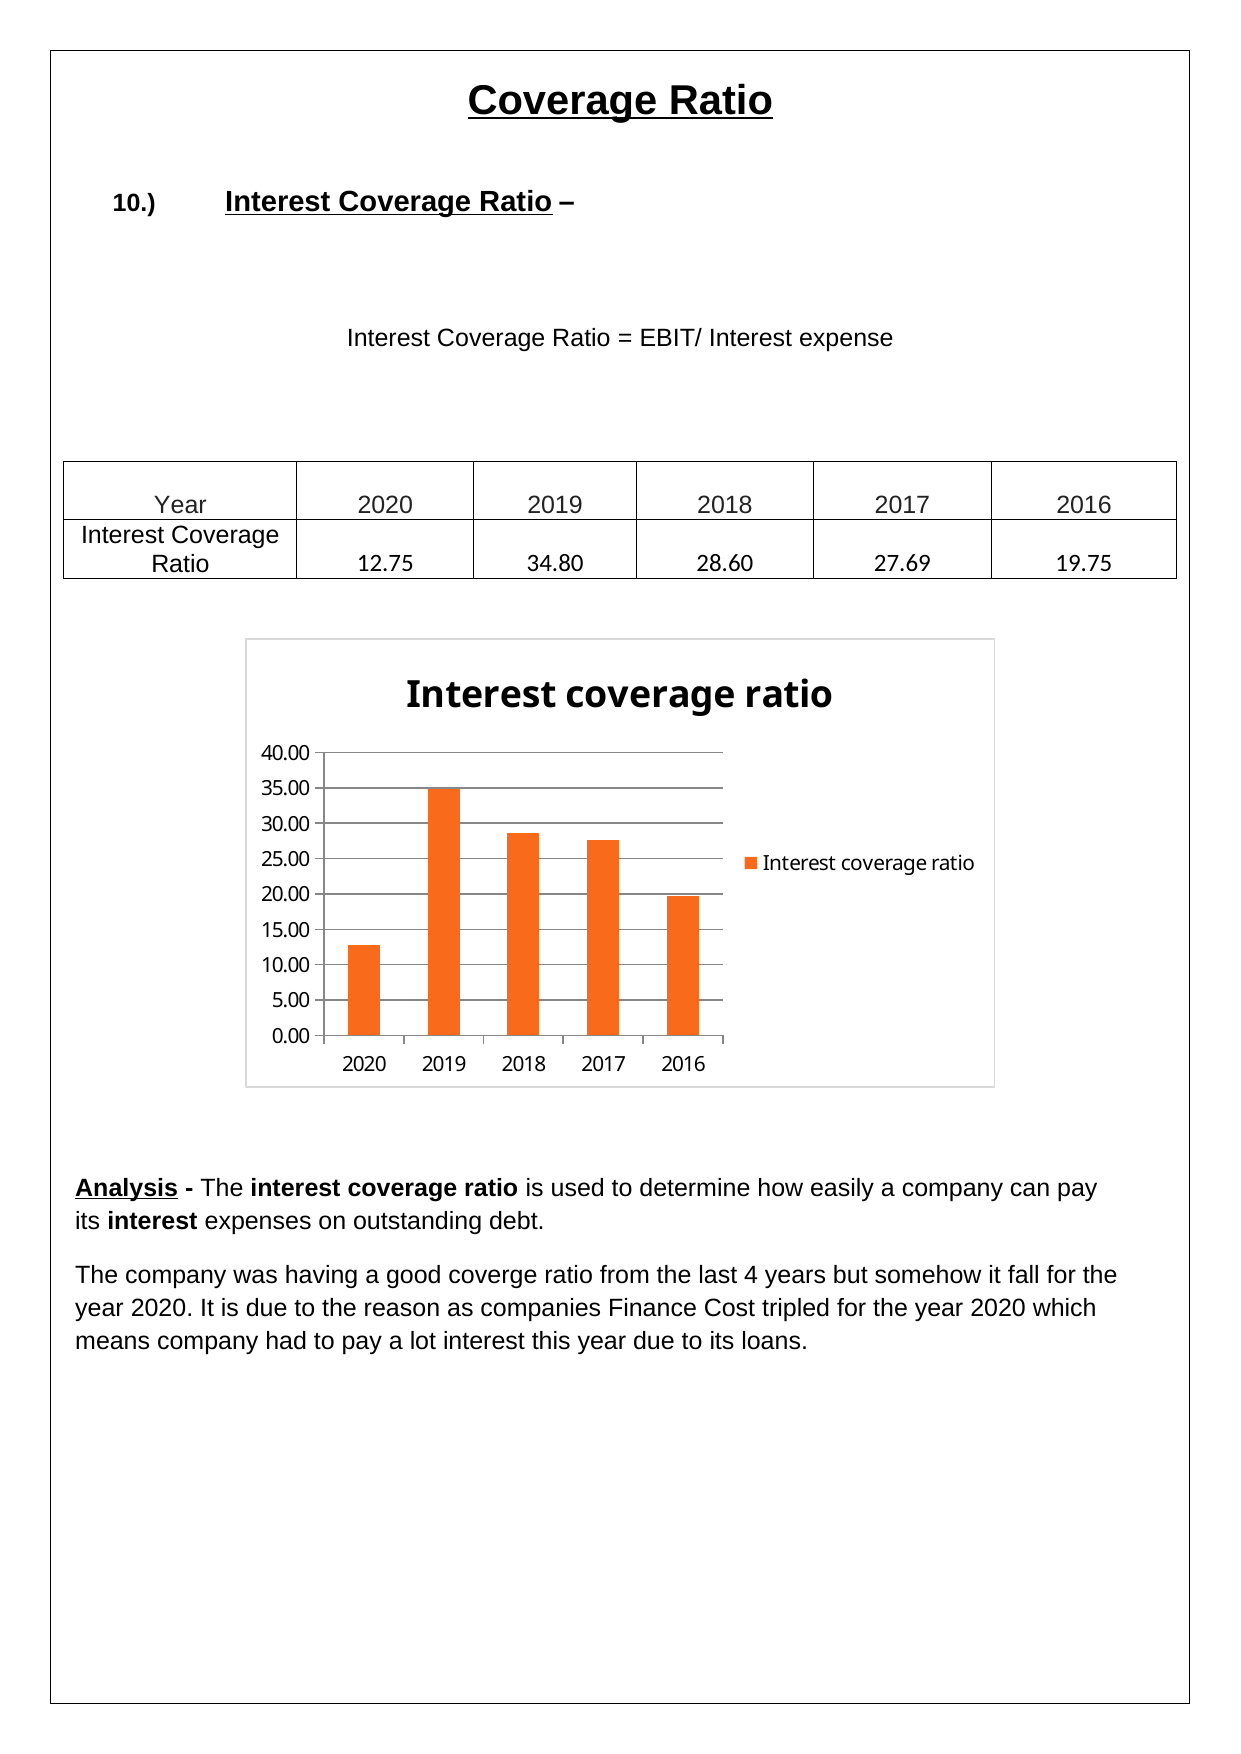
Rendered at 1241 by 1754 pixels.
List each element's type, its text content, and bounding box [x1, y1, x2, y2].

table_cell 34.80 [474, 520, 636, 578]
table_header 2017 [814, 462, 991, 519]
table_header 2016 [992, 462, 1176, 519]
table_cell 12.75 [297, 520, 473, 578]
list Interest Coverage Ratio – [112, 184, 1165, 218]
table_cell 28.60 [637, 520, 813, 578]
text The company was having a good coverge ratio from the last 4 years but somehow it fall for the year 2020. It is due to the reason as companies Finance Cost tripled for the year 2020 which means company had to pay a lot interest this year due to its loans. [75, 1260, 1165, 1355]
text Coverage Ratio [75, 75, 1165, 123]
table_cell 27.69 [814, 520, 991, 578]
text Analysis - The interest coverage ratio is used to determine how easily a company can pay its interest expenses on outstanding debt. [75, 1173, 1165, 1235]
table_header 2018 [637, 462, 813, 519]
table_cell Interest Coverage Ratio [64, 520, 296, 578]
text Interest Coverage Ratio = EBIT/ Interest expense [75, 323, 1165, 352]
table_header Year [64, 462, 296, 519]
table_header 2020 [297, 462, 473, 519]
table_header 2019 [474, 462, 636, 519]
table_cell 19.75 [992, 520, 1176, 578]
